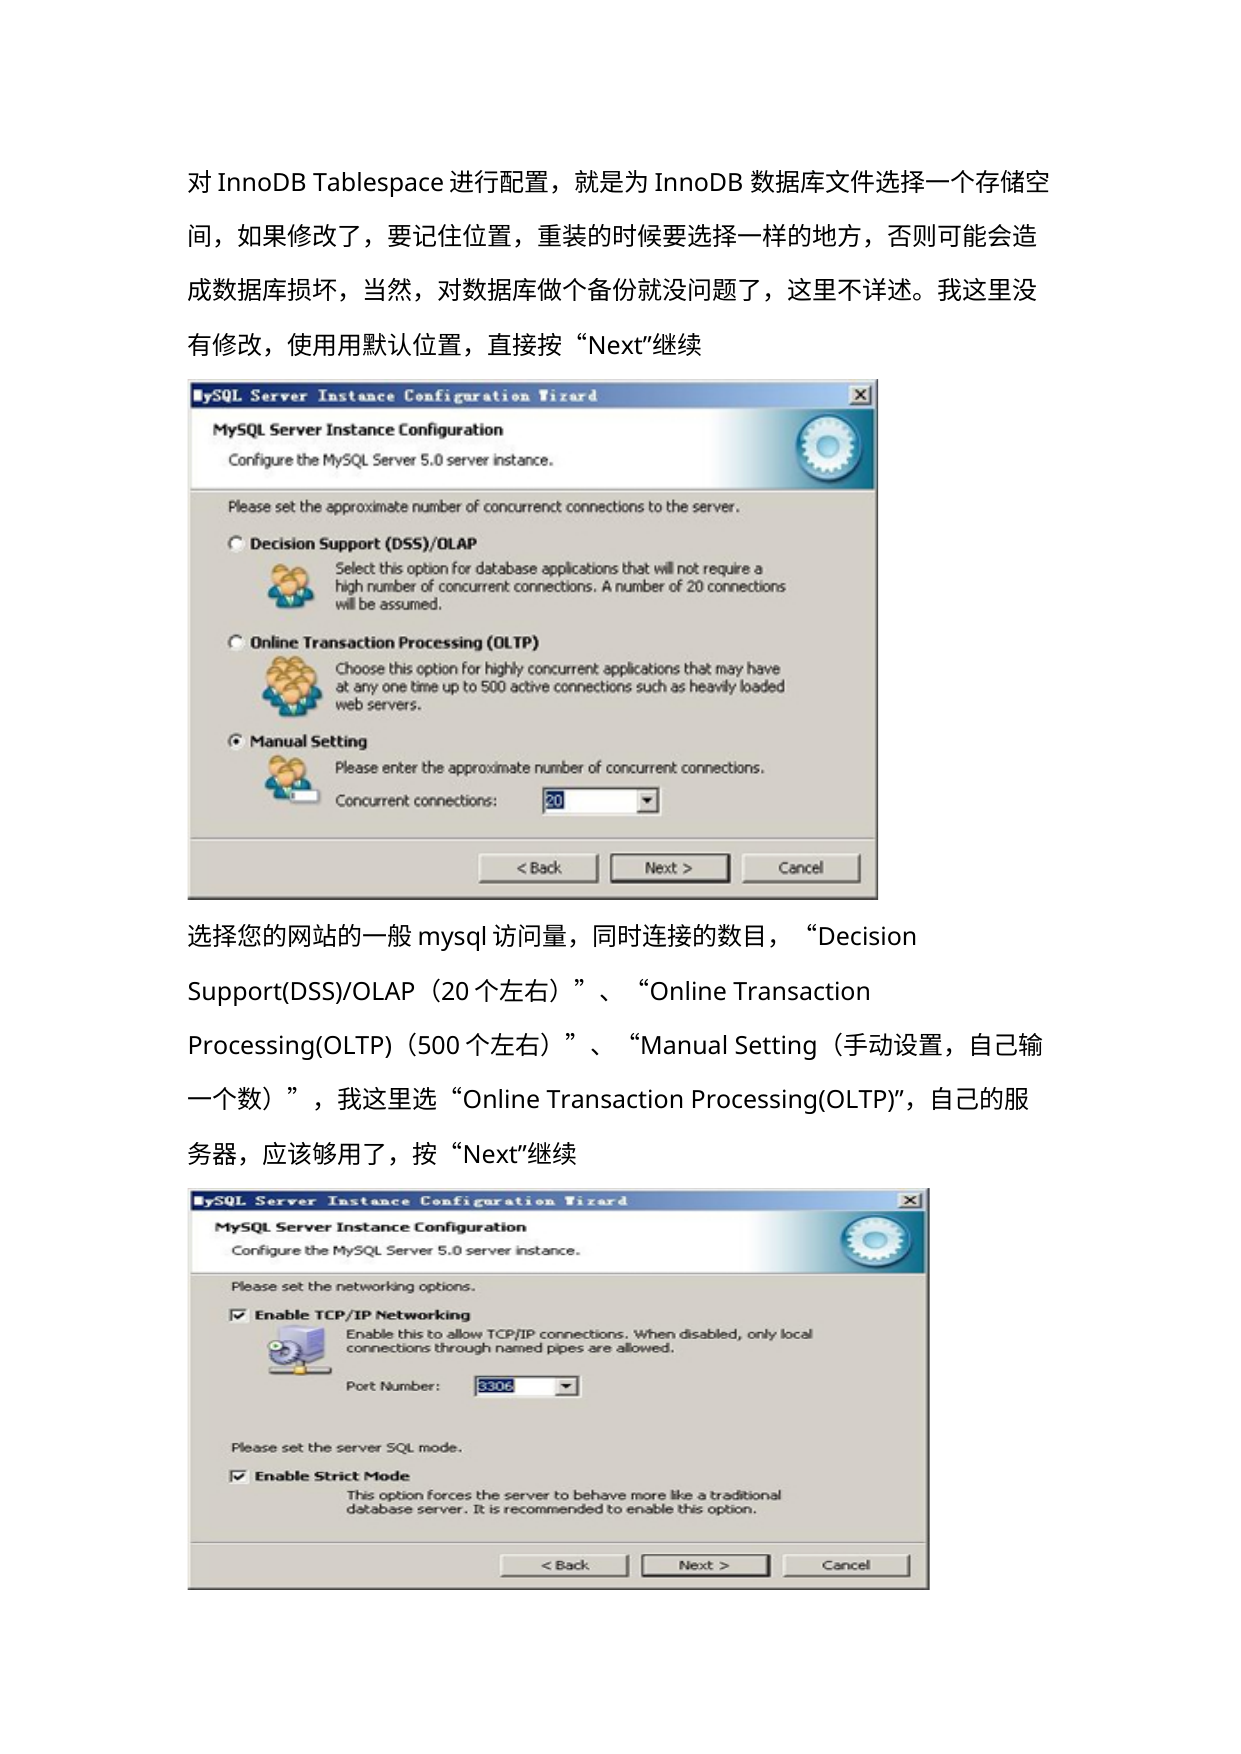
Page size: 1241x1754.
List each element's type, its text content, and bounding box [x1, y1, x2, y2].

text 选择您的网站的一般mysql访问量，同时连接的数目，“Decision Support(DSS)/OLAP（20个左右）”、“Online Transaction Processing(OLTP)（500个左右）”、“Manual Setting（手动设置，自己输一个数）”，我这里选“Online Transaction Processing(OLTP)”，自己的服务器，应该够用了，按“Next”继续 [187, 917, 1053, 1171]
text 对InnoDB Tablespace进行配置，就是为InnoDB 数据库文件选择一个存储空间，如果修改了，要记住位置，重装的时候要选择一样的地方，否则可能会造成数据库损坏，当然，对数据库做个备份就没问题了，这里不详述。我这里没有修改，使用用默认位置，直接按“Next”继续 [187, 162, 1053, 361]
picture [187, 379, 879, 900]
picture [187, 1188, 930, 1590]
